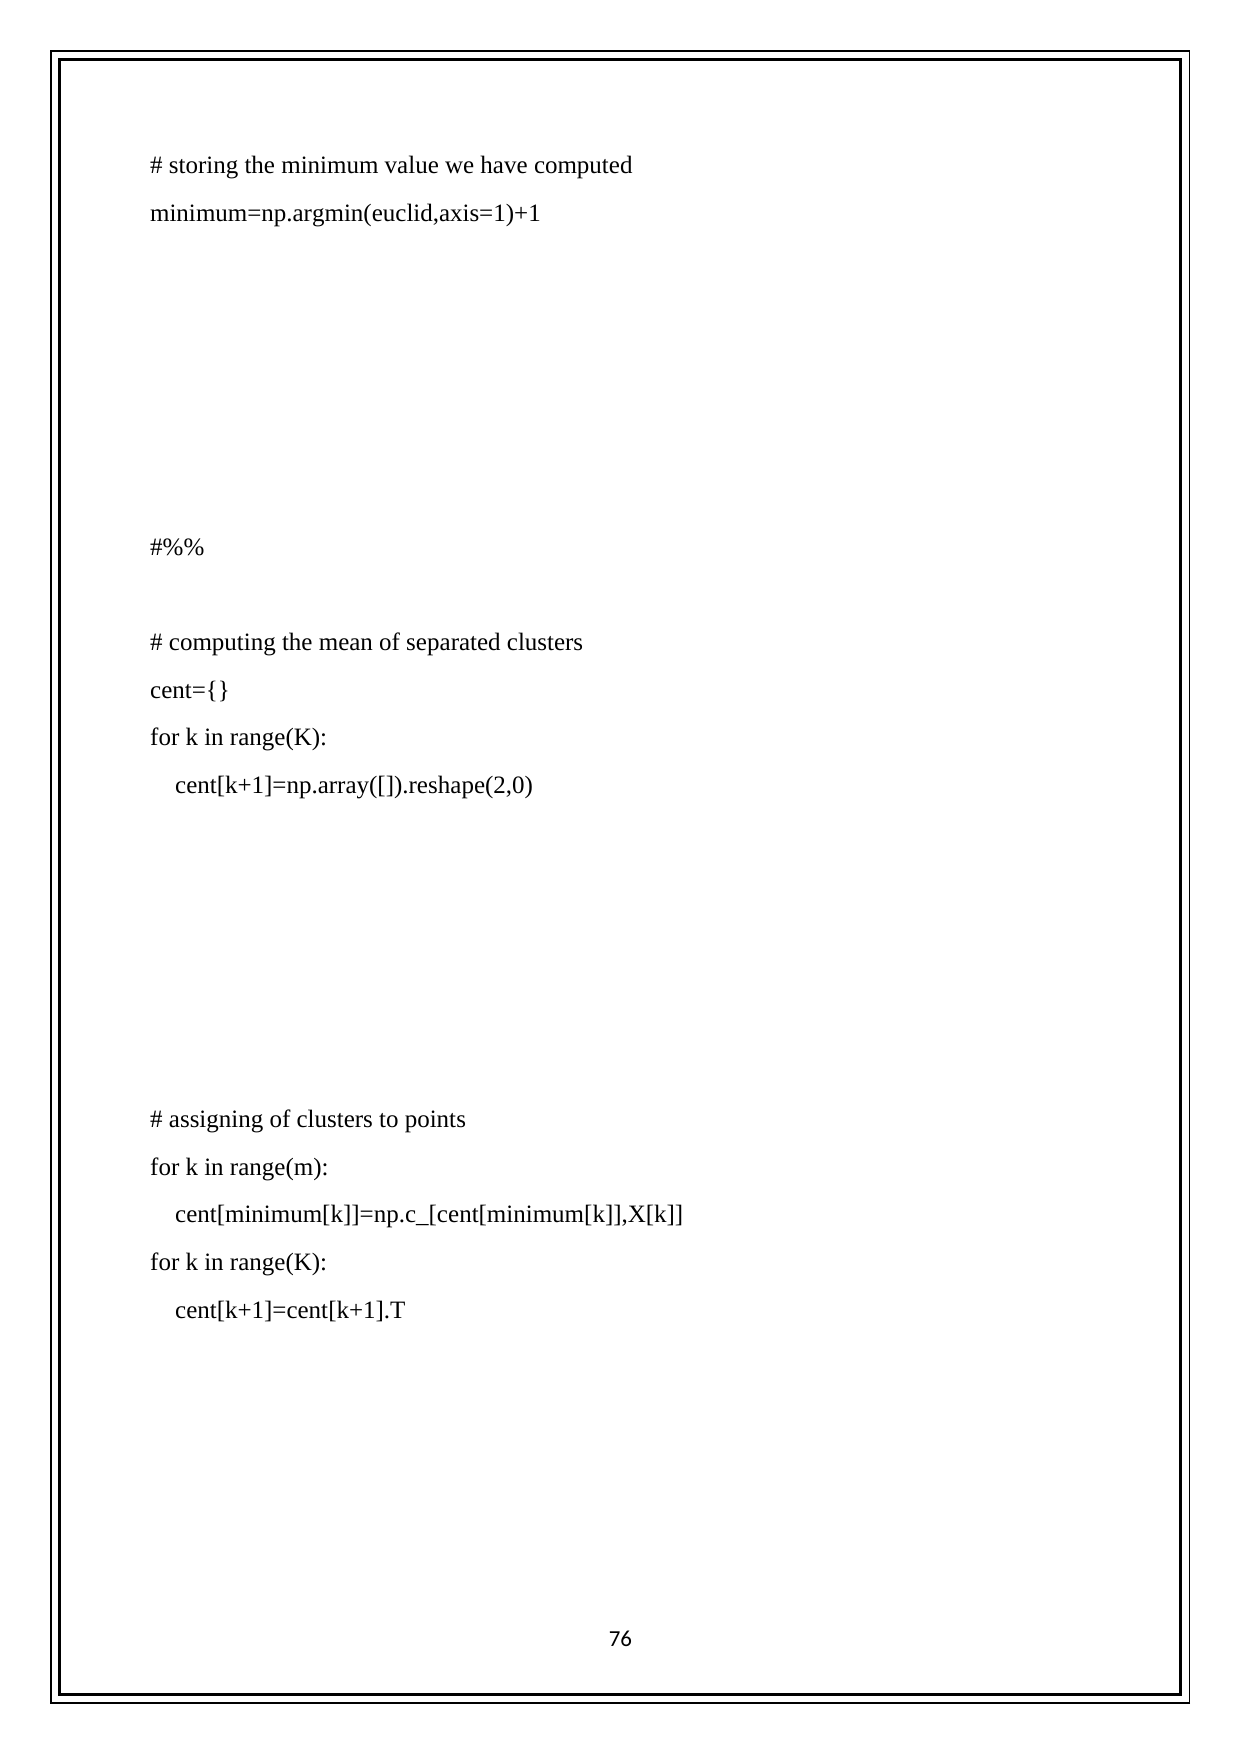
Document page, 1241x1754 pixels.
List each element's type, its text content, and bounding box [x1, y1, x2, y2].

text minimum=np.argmin(euclid,axis=1)+1 [150, 198, 1090, 226]
text cent[minimum[k]]=np.c_[cent[minimum[k]],X[k]] [150, 1199, 1090, 1228]
text for k in range(K): [150, 1247, 1090, 1276]
text for k in range(K): [150, 722, 1090, 751]
text cent[k+1]=np.array([]).reshape(2,0) [150, 770, 1090, 799]
text #%% [150, 532, 1090, 560]
text cent={} [150, 675, 1090, 703]
text # assigning of clusters to points [150, 1104, 1090, 1133]
text # storing the minimum value we have computed [150, 150, 1090, 179]
text # computing the mean of separated clusters [150, 627, 1090, 656]
text cent[k+1]=cent[k+1].T [150, 1295, 1090, 1324]
text for k in range(m): [150, 1152, 1090, 1181]
